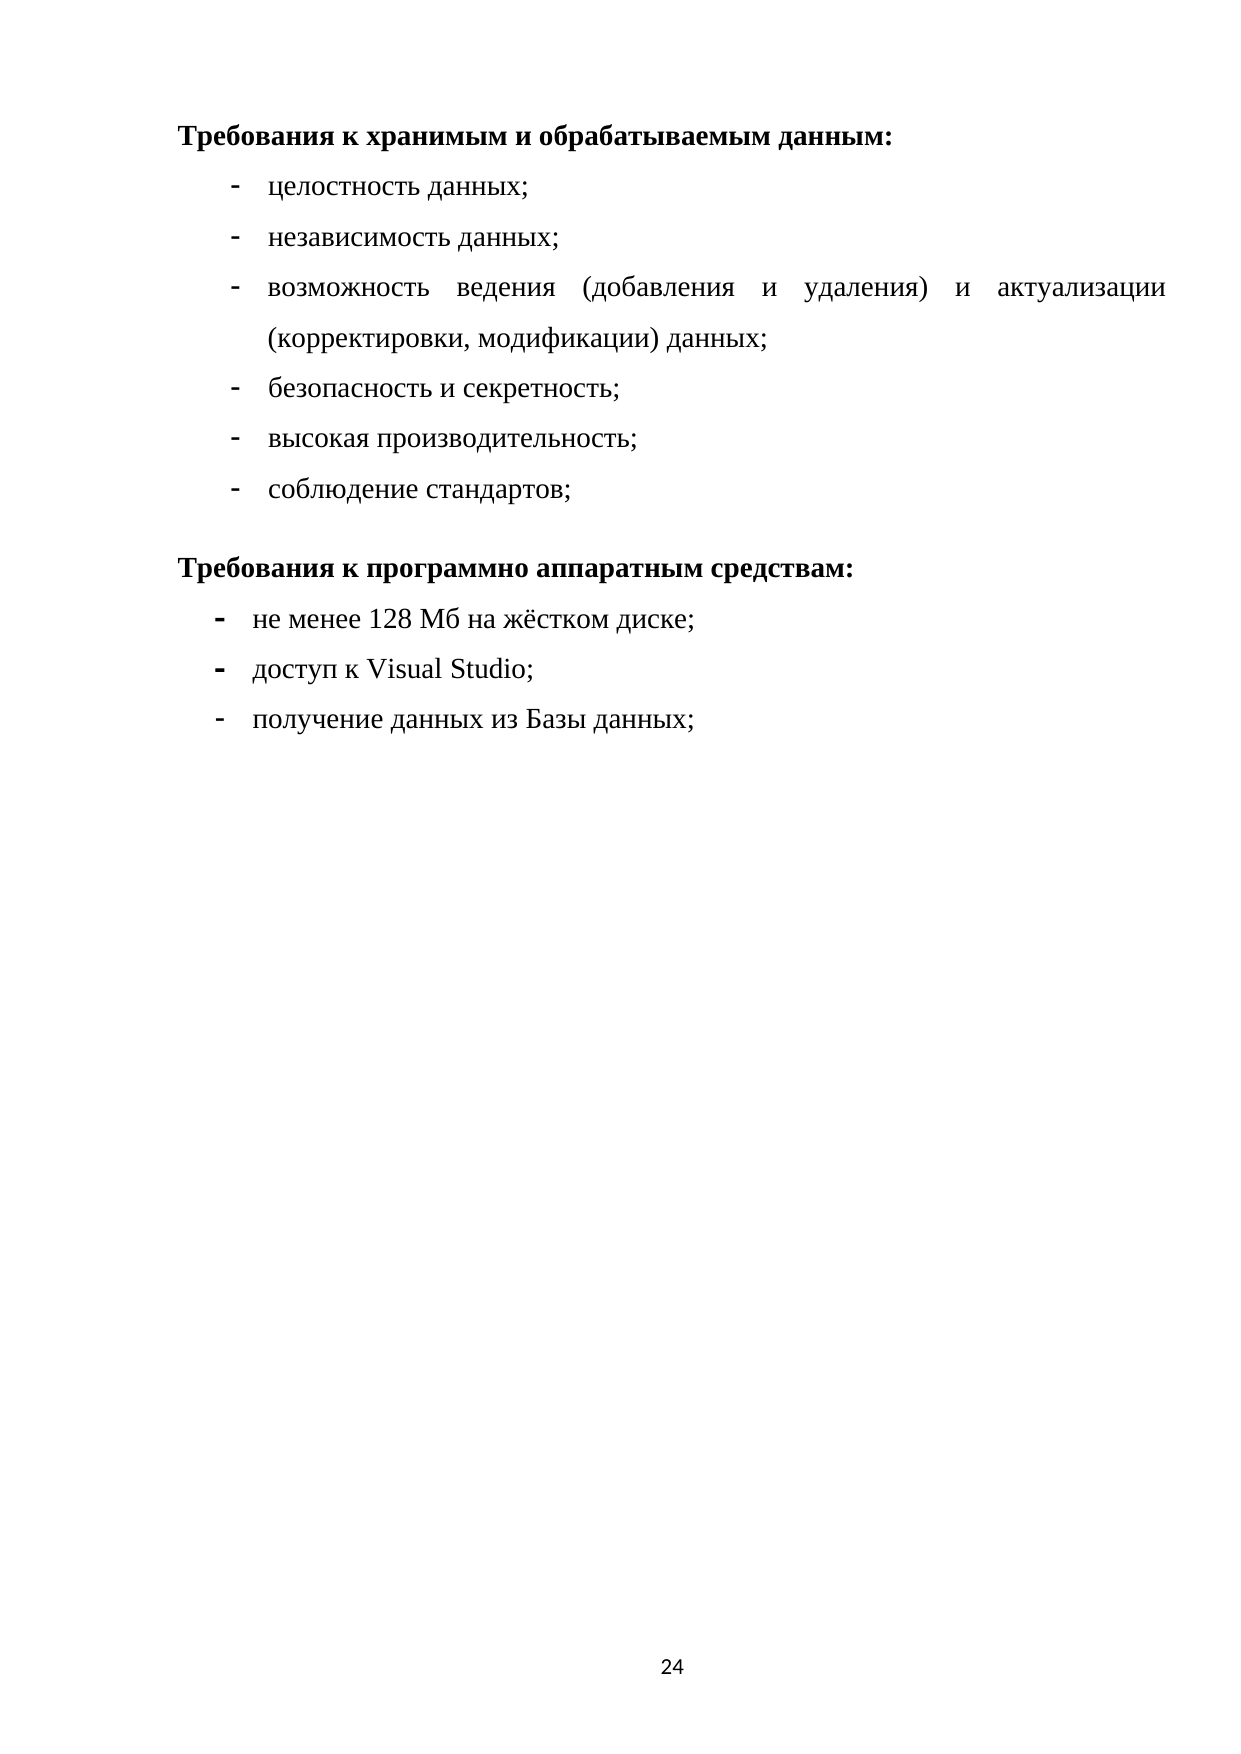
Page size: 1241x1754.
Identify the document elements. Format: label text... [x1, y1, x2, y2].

list безопасность и секретность; [230, 370, 1167, 404]
list высокая производительность; [230, 420, 1167, 454]
list независимость данных; [230, 219, 1167, 252]
list доступ к Visual Studio; [215, 651, 1167, 685]
list не менее 128 Мб на жёстком диске; [215, 601, 1167, 634]
text Требования к программно аппаратным средствам: [177, 550, 1167, 584]
list целостность данных; [230, 168, 1167, 202]
list получение данных из Базы данных; [215, 702, 1167, 735]
text Требования к хранимым и обрабатываемым данным: [177, 118, 1167, 152]
list возможность ведения (добавления и удаления) и актуализации (корректировки, модификации) данных; [230, 269, 1167, 353]
list соблюдение стандартов; [230, 471, 1167, 504]
